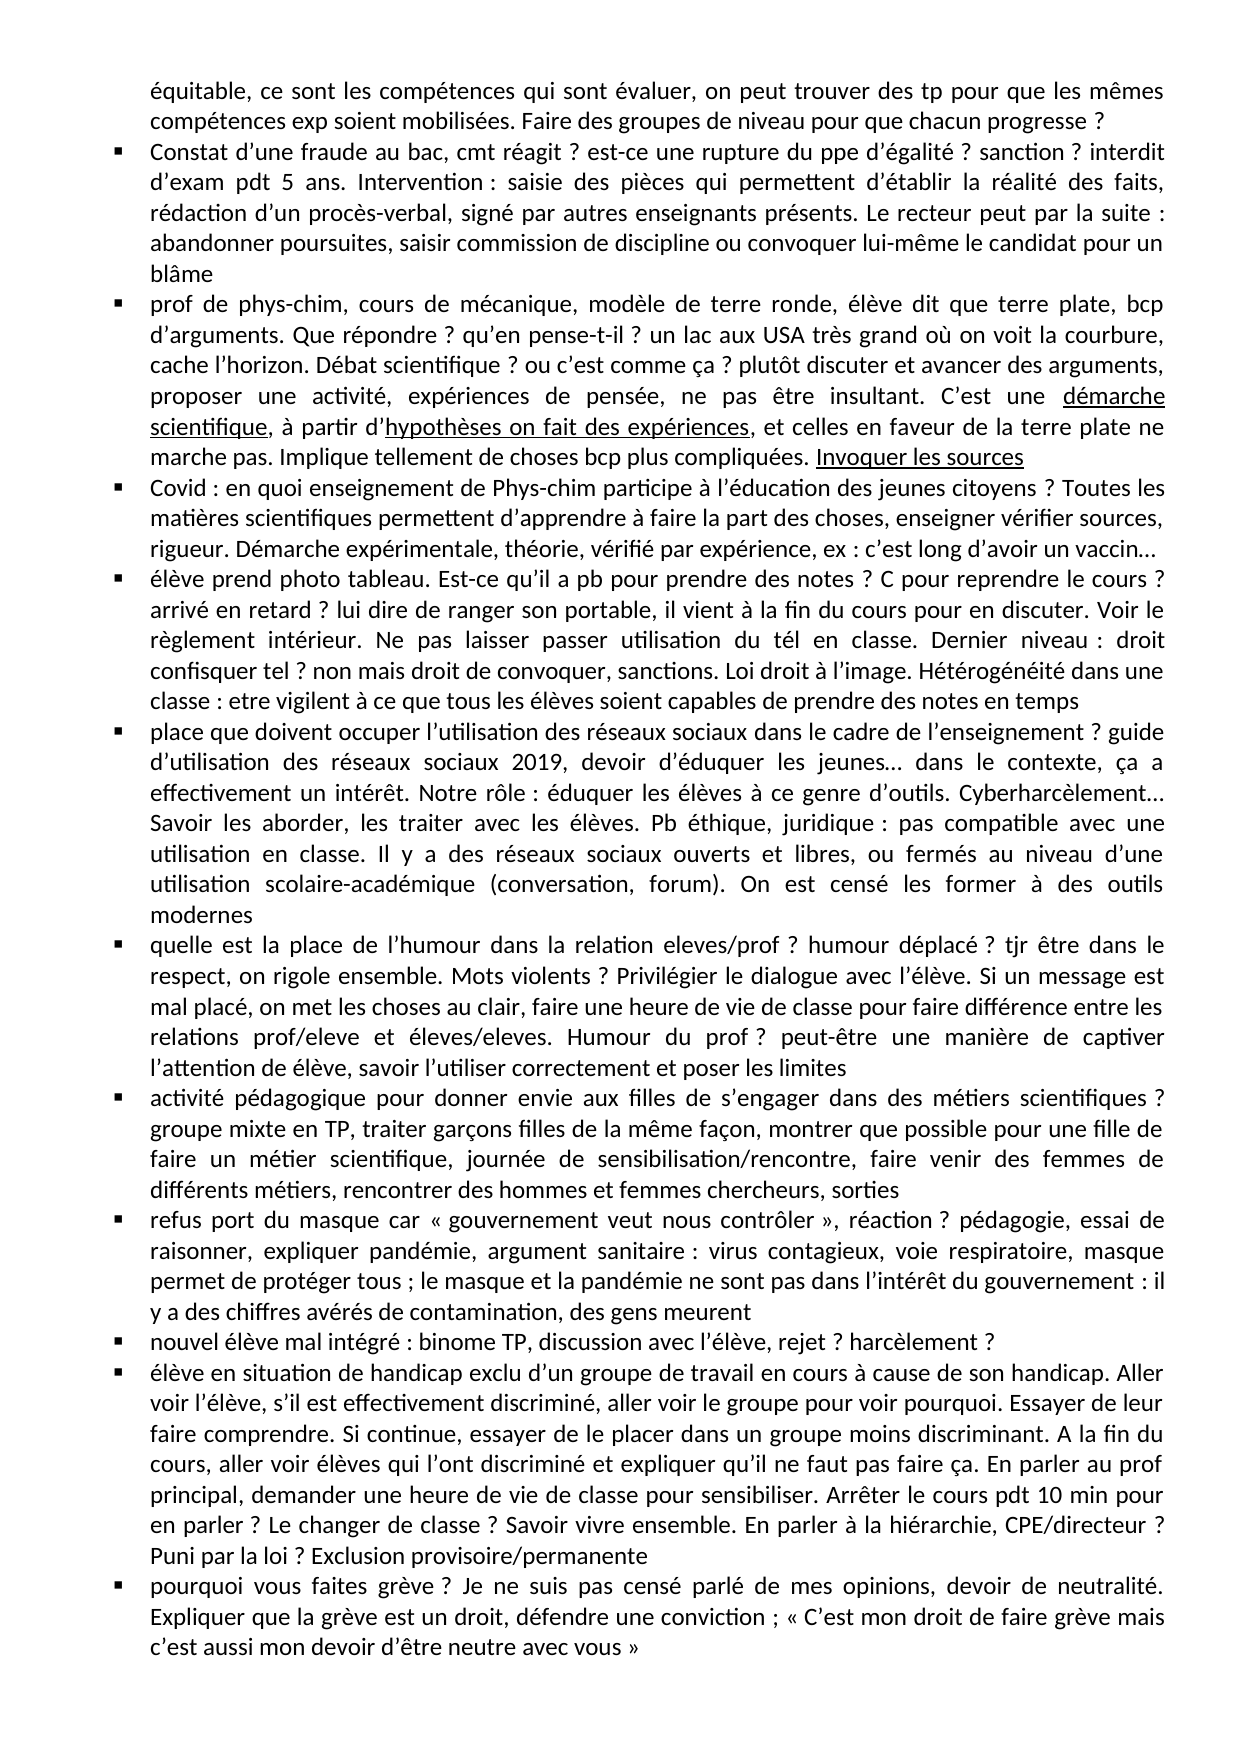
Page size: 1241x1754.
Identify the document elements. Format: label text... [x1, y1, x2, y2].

list Covid : en quoi enseignement de Phys-chim participe à l’éducation des jeunes citoyens ? Toutes les matières scientifiques permettent d’apprendre à faire la part des choses, enseigner vérifier sources, rigueur. Démarche expérimentale, théorie, vérifié par expérience, ex : c’est long d’avoir un vaccin… [112, 472, 1165, 563]
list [112, 75, 1165, 136]
list élève prend photo tableau. Est-ce qu’il a pb pour prendre des notes ? C pour reprendre le cours ? arrivé en retard ? lui dire de ranger son portable, il vient à la fin du cours pour en discuter. Voir le règlement intérieur. Ne pas laisser passer utilisation du tél en classe. Dernier niveau : droit confisquer tel ? non mais droit de convoquer, sanctions. Loi droit à l’image. Hétérogénéité dans une classe : etre vigilent à ce que tous les élèves soient capables de prendre des notes en temps [112, 563, 1165, 716]
list Constat d’une fraude au bac, cmt réagit ? est-ce une rupture du ppe d’égalité ? sanction ? interdit d’exam pdt 5 ans. Intervention : saisie des pièces qui permettent d’établir la réalité des faits, rédaction d’un procès-verbal, signé par autres enseignants présents. Le recteur peut par la suite : abandonner poursuites, saisir commission de discipline ou convoquer lui-même le candidat pour un blâme [112, 136, 1165, 289]
list place que doivent occuper l’utilisation des réseaux sociaux dans le cadre de l’enseignement ? guide d’utilisation des réseaux sociaux 2019, devoir d’éduquer les jeunes… dans le contexte, ça a effectivement un intérêt. Notre rôle : éduquer les élèves à ce genre d’outils. Cyberharcèlement… Savoir les aborder, les traiter avec les élèves. Pb éthique, juridique : pas compatible avec une utilisation en classe. Il y a des réseaux sociaux ouverts et libres, ou fermés au niveau d’une utilisation scolaire-académique (conversation, forum). On est censé les former à des outils modernes [112, 716, 1165, 929]
list activité pédagogique pour donner envie aux filles de s’engager dans des métiers scientifiques ? groupe mixte en TP, traiter garçons filles de la même façon, montrer que possible pour une fille de faire un métier scientifique, journée de sensibilisation/rencontre, faire venir des femmes de différents métiers, rencontrer des hommes et femmes chercheurs, sorties [112, 1082, 1165, 1204]
list prof de phys-chim, cours de mécanique, modèle de terre ronde, élève dit que terre plate, bcp d’arguments. Que répondre ? qu’en pense-t-il ? un lac aux USA très grand où on voit la courbure, cache l’horizon. Débat scientifique ? ou c’est comme ça ? plutôt discuter et avancer des arguments, proposer une activité, expériences de pensée, ne pas être insultant. C’est une démarche scientifique, à partir d’hypothèses on fait des expériences, et celles en faveur de la terre plate ne marche pas. Implique tellement de choses bcp plus compliquées. Invoquer les sources [112, 289, 1165, 472]
list refus port du masque car « gouvernement veut nous contrôler », réaction ? pédagogie, essai de raisonner, expliquer pandémie, argument sanitaire : virus contagieux, voie respiratoire, masque permet de protéger tous ; le masque et la pandémie ne sont pas dans l’intérêt du gouvernement : il y a des chiffres avérés de contamination, des gens meurent [112, 1204, 1165, 1326]
list élève en situation de handicap exclu d’un groupe de travail en cours à cause de son handicap. Aller voir l’élève, s’il est effectivement discriminé, aller voir le groupe pour voir pourquoi. Essayer de leur faire comprendre. Si continue, essayer de le placer dans un groupe moins discriminant. A la fin du cours, aller voir élèves qui l’ont discriminé et expliquer qu’il ne faut pas faire ça. En parler au prof principal, demander une heure de vie de classe pour sensibiliser. Arrêter le cours pdt 10 min pour en parler ? Le changer de classe ? Savoir vivre ensemble. En parler à la hiérarchie, CPE/directeur ? Puni par la loi ? Exclusion provisoire/permanente [112, 1357, 1165, 1571]
list pourquoi vous faites grève ? Je ne suis pas censé parlé de mes opinions, devoir de neutralité. Expliquer que la grève est un droit, défendre une conviction ; « C’est mon droit de faire grève mais c’est aussi mon devoir d’être neutre avec vous » [112, 1571, 1165, 1662]
list nouvel élève mal intégré : binome TP, discussion avec l’élève, rejet ? harcèlement ? [112, 1326, 1165, 1357]
list quelle est la place de l’humour dans la relation eleves/prof ? humour déplacé ? tjr être dans le respect, on rigole ensemble. Mots violents ? Privilégier le dialogue avec l’élève. Si un message est mal placé, on met les choses au clair, faire une heure de vie de classe pour faire différence entre les relations prof/eleve et éleves/eleves. Humour du prof ? peut-être une manière de captiver l’attention de élève, savoir l’utiliser correctement et poser les limites [112, 929, 1165, 1082]
